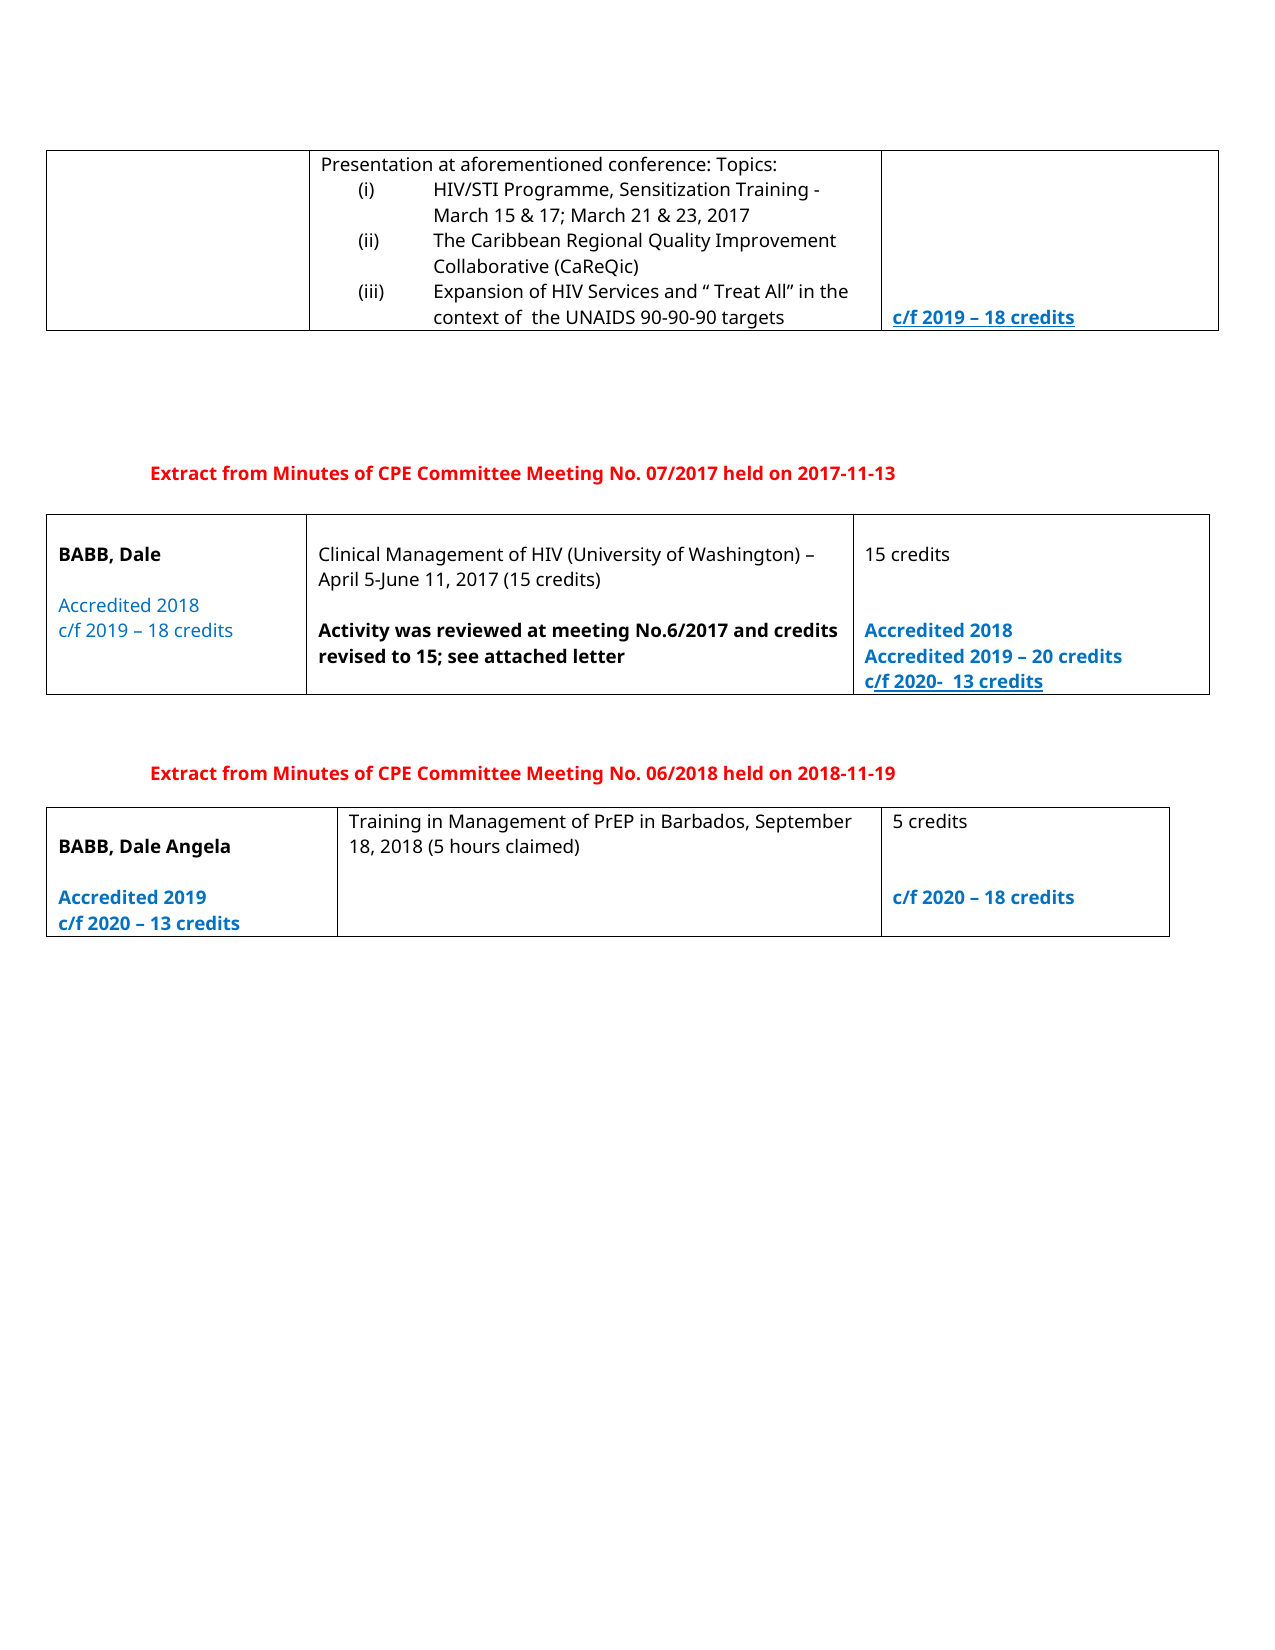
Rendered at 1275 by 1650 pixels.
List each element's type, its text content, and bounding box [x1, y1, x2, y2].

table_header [310, 151, 881, 330]
table_header Clinical Management of HIV (University of Washington) – April 5-June 11, 2017 (15 credits) Activity was reviewed at meeting No.6/2017 and credits revised to 15; see attached letter [307, 515, 853, 694]
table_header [882, 151, 1218, 330]
table_header 15 credits Accredited 2018 Accredited 2019 – 20 credits c/f 2020- 13 credits [854, 515, 1209, 694]
table_header Training in Management of PrEP in Barbados, September 18, 2018 (5 hours claimed) [338, 808, 881, 936]
table_header BABB, Dale Accredited 2018 c/f 2019 – 18 credits [47, 515, 306, 694]
text Extract from Minutes of CPE Committee Meeting No. 06/2018 held on 2018-11-19 [150, 760, 1125, 785]
table_header 5 credits c/f 2020 – 18 credits [882, 808, 1169, 936]
text Extract from Minutes of CPE Committee Meeting No. 07/2017 held on 2017-11-13 [150, 460, 1125, 486]
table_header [47, 151, 309, 330]
table_header BABB, Dale Angela Accredited 2019 c/f 2020 – 13 credits [47, 808, 337, 936]
